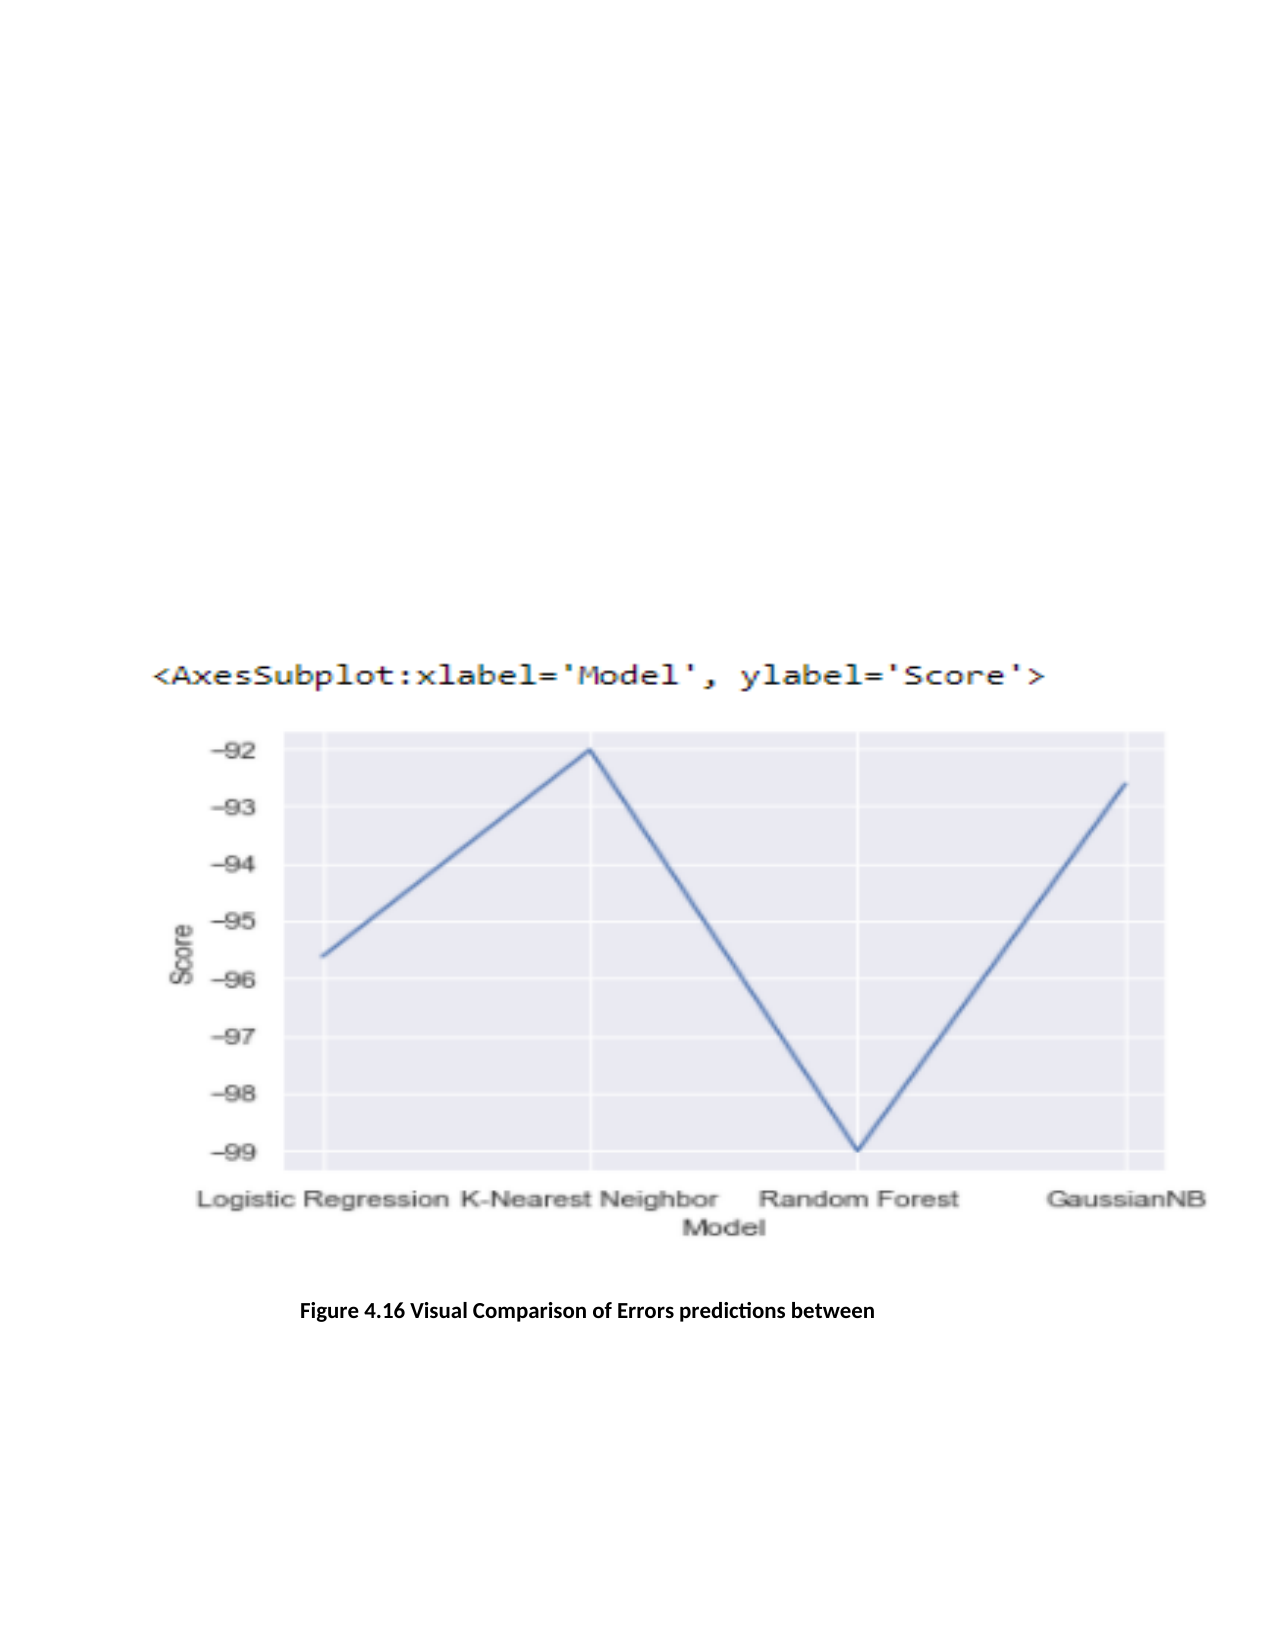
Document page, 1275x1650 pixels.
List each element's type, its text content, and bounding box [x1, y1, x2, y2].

text Figure 4.16 Visual Comparison of Errors predictions between [150, 1296, 1125, 1324]
picture [150, 658, 1271, 1252]
